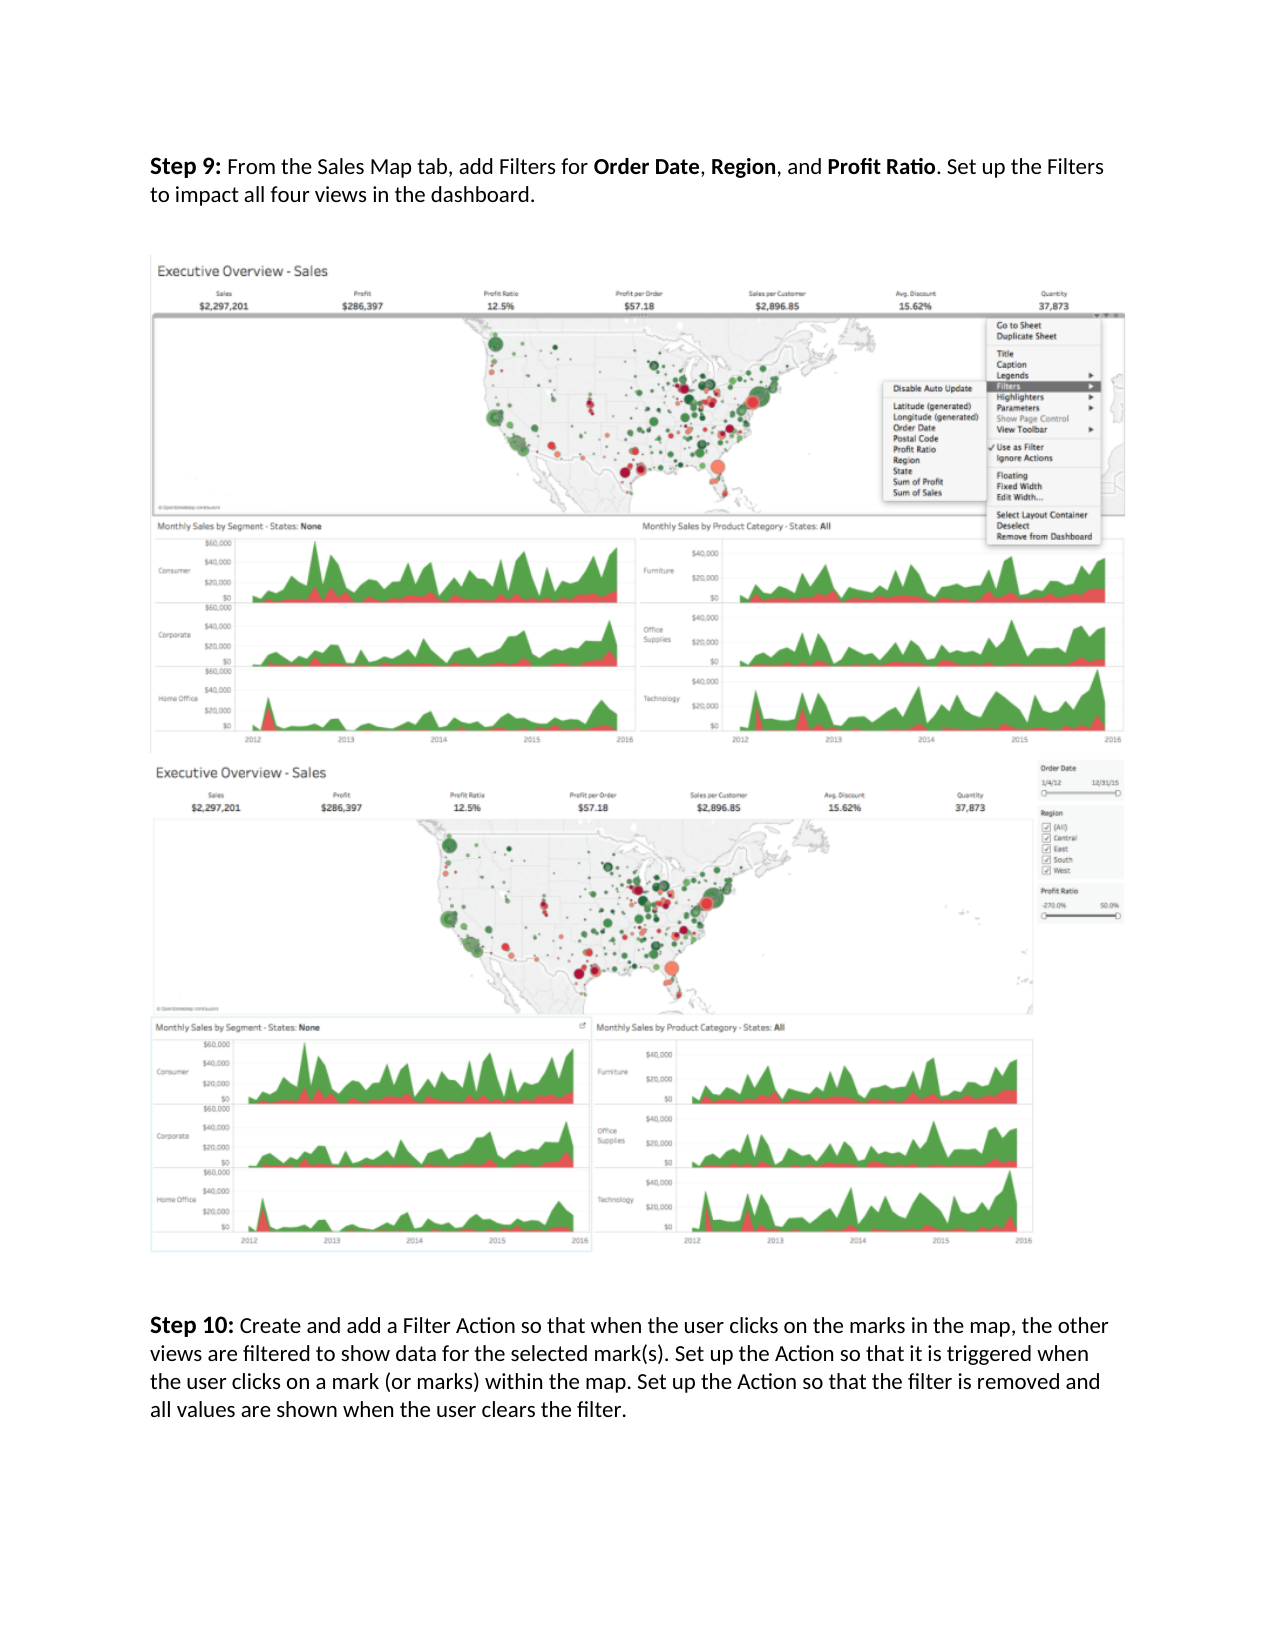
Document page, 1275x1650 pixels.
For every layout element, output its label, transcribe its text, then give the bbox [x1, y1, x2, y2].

text Step 10: Create and add a Filter Action so that when the user clicks on the marks in the map, the other views are filtered to show data for the selected mark(s). Set up the Action so that it is triggered when the user clicks on a mark (or marks) within the map. Set up the Action so that the filter is removed and all values are shown when the user clears the filter. [150, 1309, 1125, 1423]
picture [150, 756, 1125, 1254]
picture [150, 255, 1125, 753]
text Step 9: From the Sales Map tab, add Filters for Order Date, Region, and Profit Ratio. Set up the Filters to impact all four views in the dashboard. [150, 150, 1125, 235]
